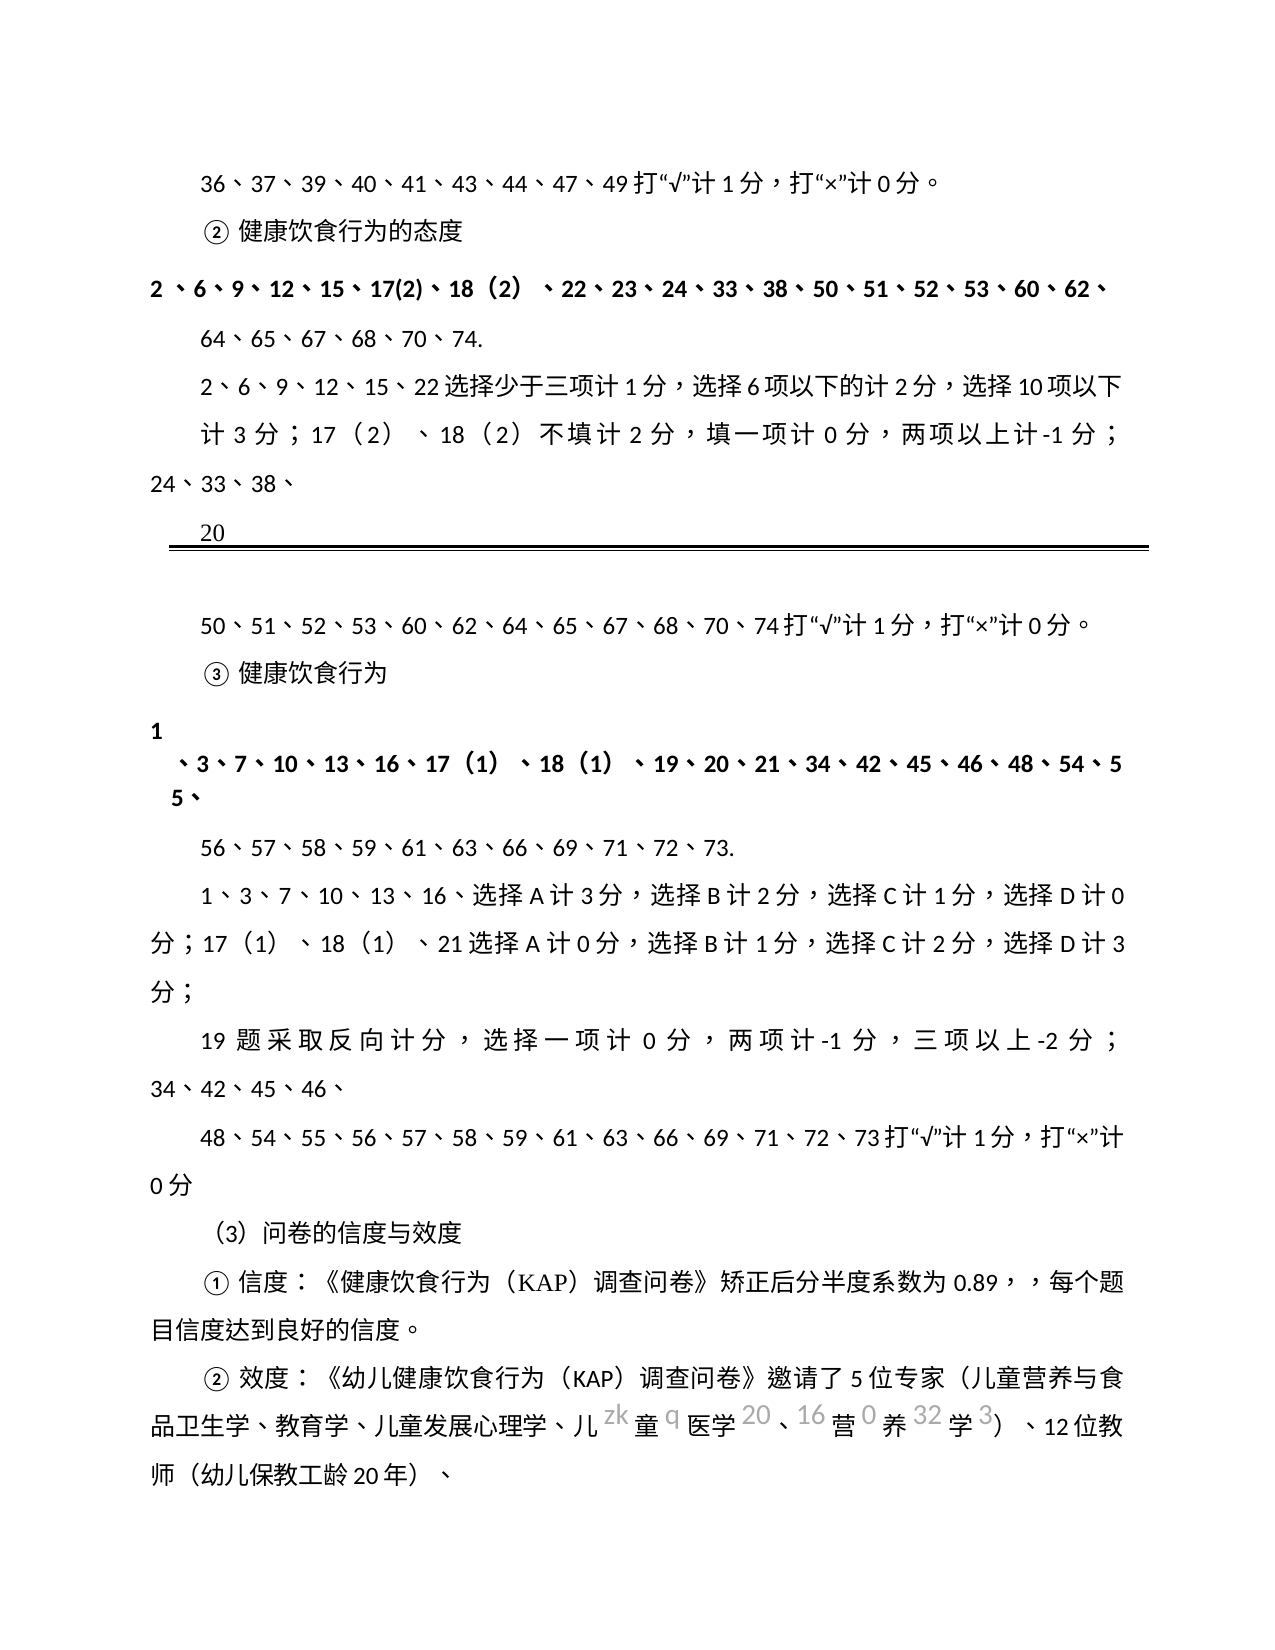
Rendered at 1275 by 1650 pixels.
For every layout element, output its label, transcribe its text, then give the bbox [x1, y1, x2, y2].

text 64、65、67、68、70、74. [150, 305, 1125, 353]
text ②健康饮食行为的态度 [150, 198, 1125, 247]
text 19题采取反向计分，选择一项计0分，两项计-1分，三项以上-2分；34、42、45、46、 [150, 1007, 1125, 1104]
text 2、6、9、12、15、22选择少于三项计1分，选择6项以下的计2分，选择10项以下 [150, 353, 1125, 402]
subtitle 2 、6、9、12、15、17(2)、18（2）、22、23、24、33、38、50、51、52、53、60、62、 [150, 271, 1125, 305]
text 1、3、7、10、13、16、选择A计3分，选择B计2分，选择C计1分，选择D计0分；17（1）、18（1）、21选择A计0分，选择B计1分，选择C计2分，选择D计3分； [150, 862, 1125, 1007]
text 36、37、39、40、41、43、44、47、49打“√”计1分，打“×”计0分。 [150, 150, 1125, 198]
text ②效度：《幼儿健康饮食行为（KAP）调查问卷》邀请了5位专家（儿童营养与食品卫生学、教育学、儿童发展心理学、儿zk童q医学20、16营0养32学3）、12位教师（幼儿保教工龄20年）、 [150, 1346, 1125, 1491]
text 20 [150, 498, 1125, 547]
subtitle 1 、3、7、10、13、16、17（1）、18（1）、19、20、21、34、42、45、46、48、54、55、 [150, 713, 1125, 814]
text 计3分；17（2）、18（2）不填计2分，填一项计0分，两项以上计-1分；24、33、38、 [150, 402, 1125, 498]
text 48、54、55、56、57、58、59、61、63、66、69、71、72、73打“√”计1分，打“×”计0 分 [150, 1104, 1125, 1201]
text （3）问卷的信度与效度 [150, 1201, 1125, 1249]
text 56、57、58、59、61、63、66、69、71、72、73. [150, 814, 1125, 862]
text ③健康饮食行为 [150, 641, 1125, 689]
text ①信度：《健康饮食行为（KAP）调查问卷》矫正后分半度系数为0.89，，每个题目信度达到良好的信度。 [150, 1249, 1125, 1346]
text 50、51、52、53、60、62、64、65、67、68、70、74打“√”计1分，打“×”计0分。 [150, 592, 1125, 641]
